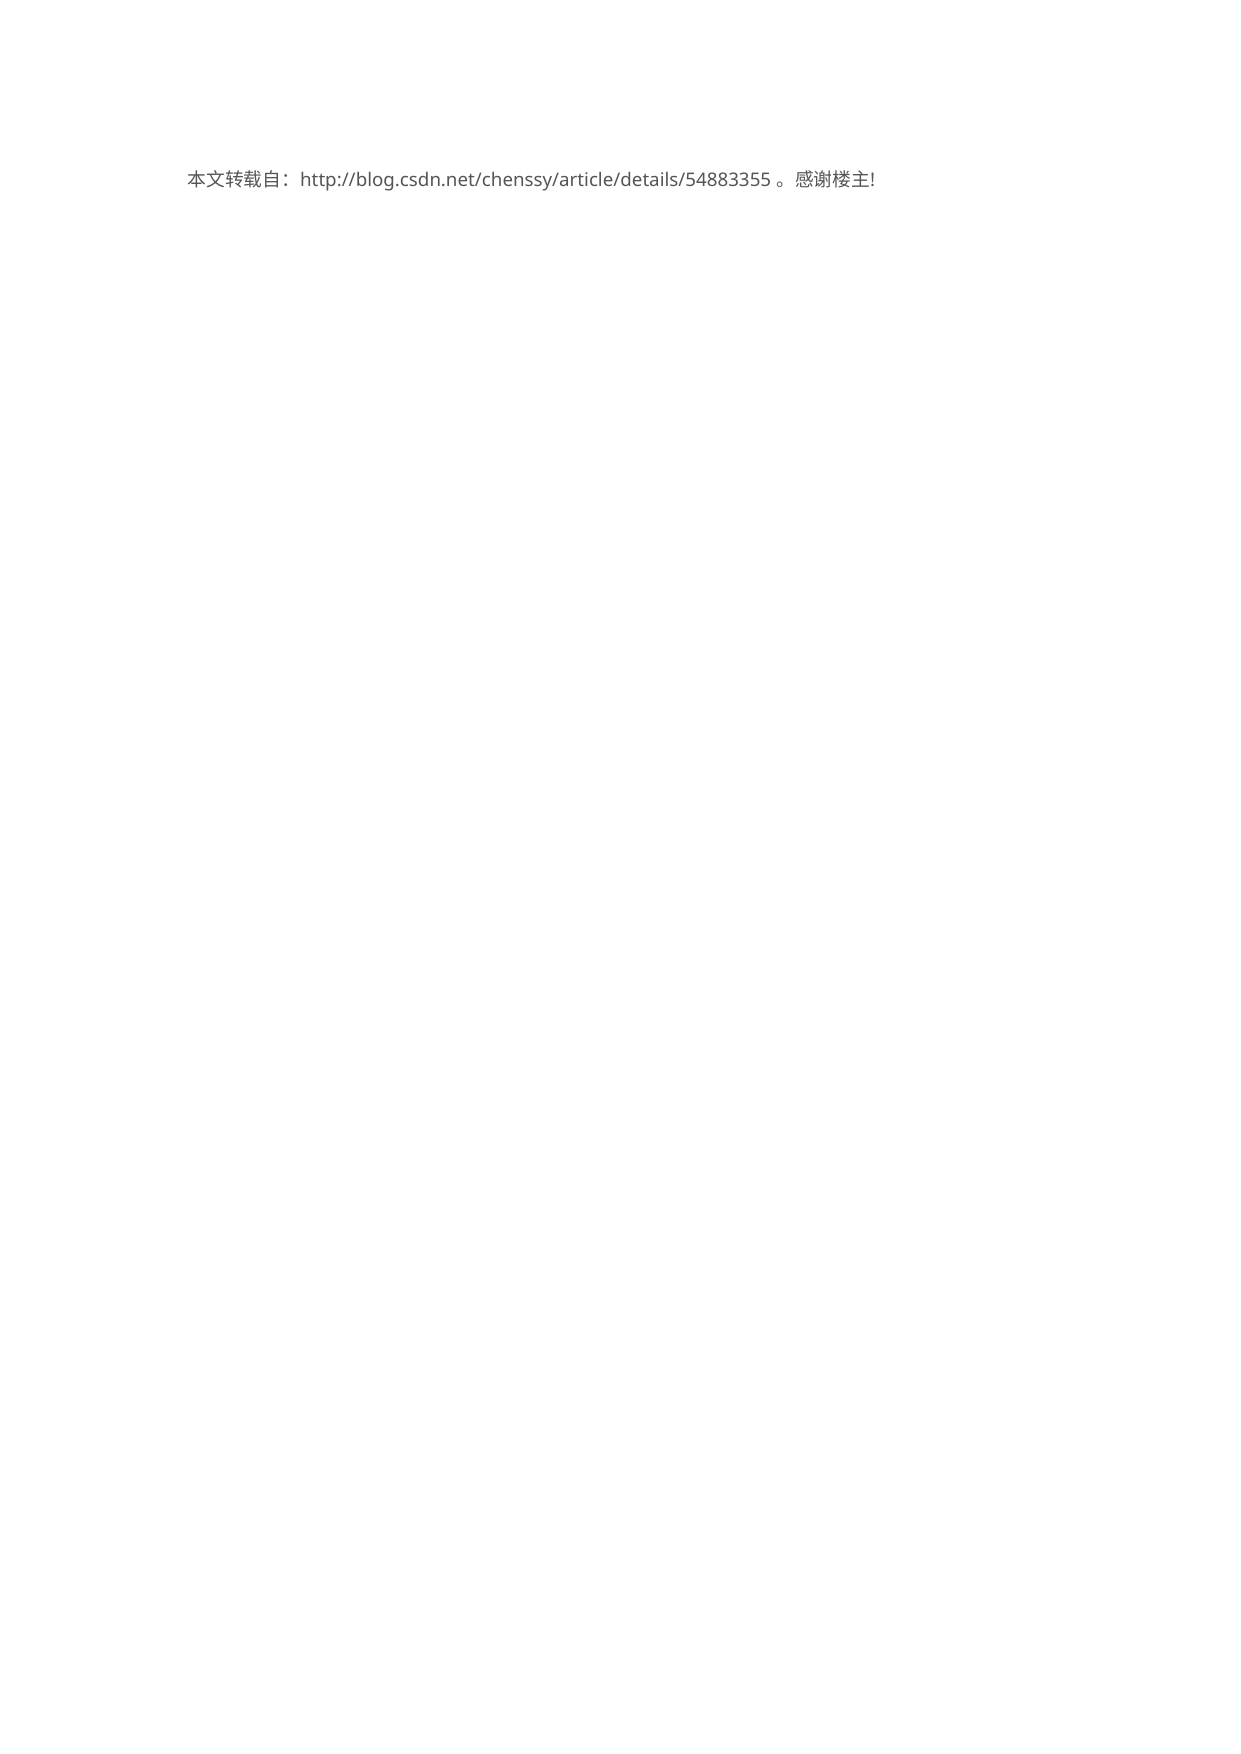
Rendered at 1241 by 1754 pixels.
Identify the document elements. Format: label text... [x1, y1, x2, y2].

text 本文转载自：http://blog.csdn.net/chenssy/article/details/54883355 。感谢楼主! [187, 162, 1053, 194]
